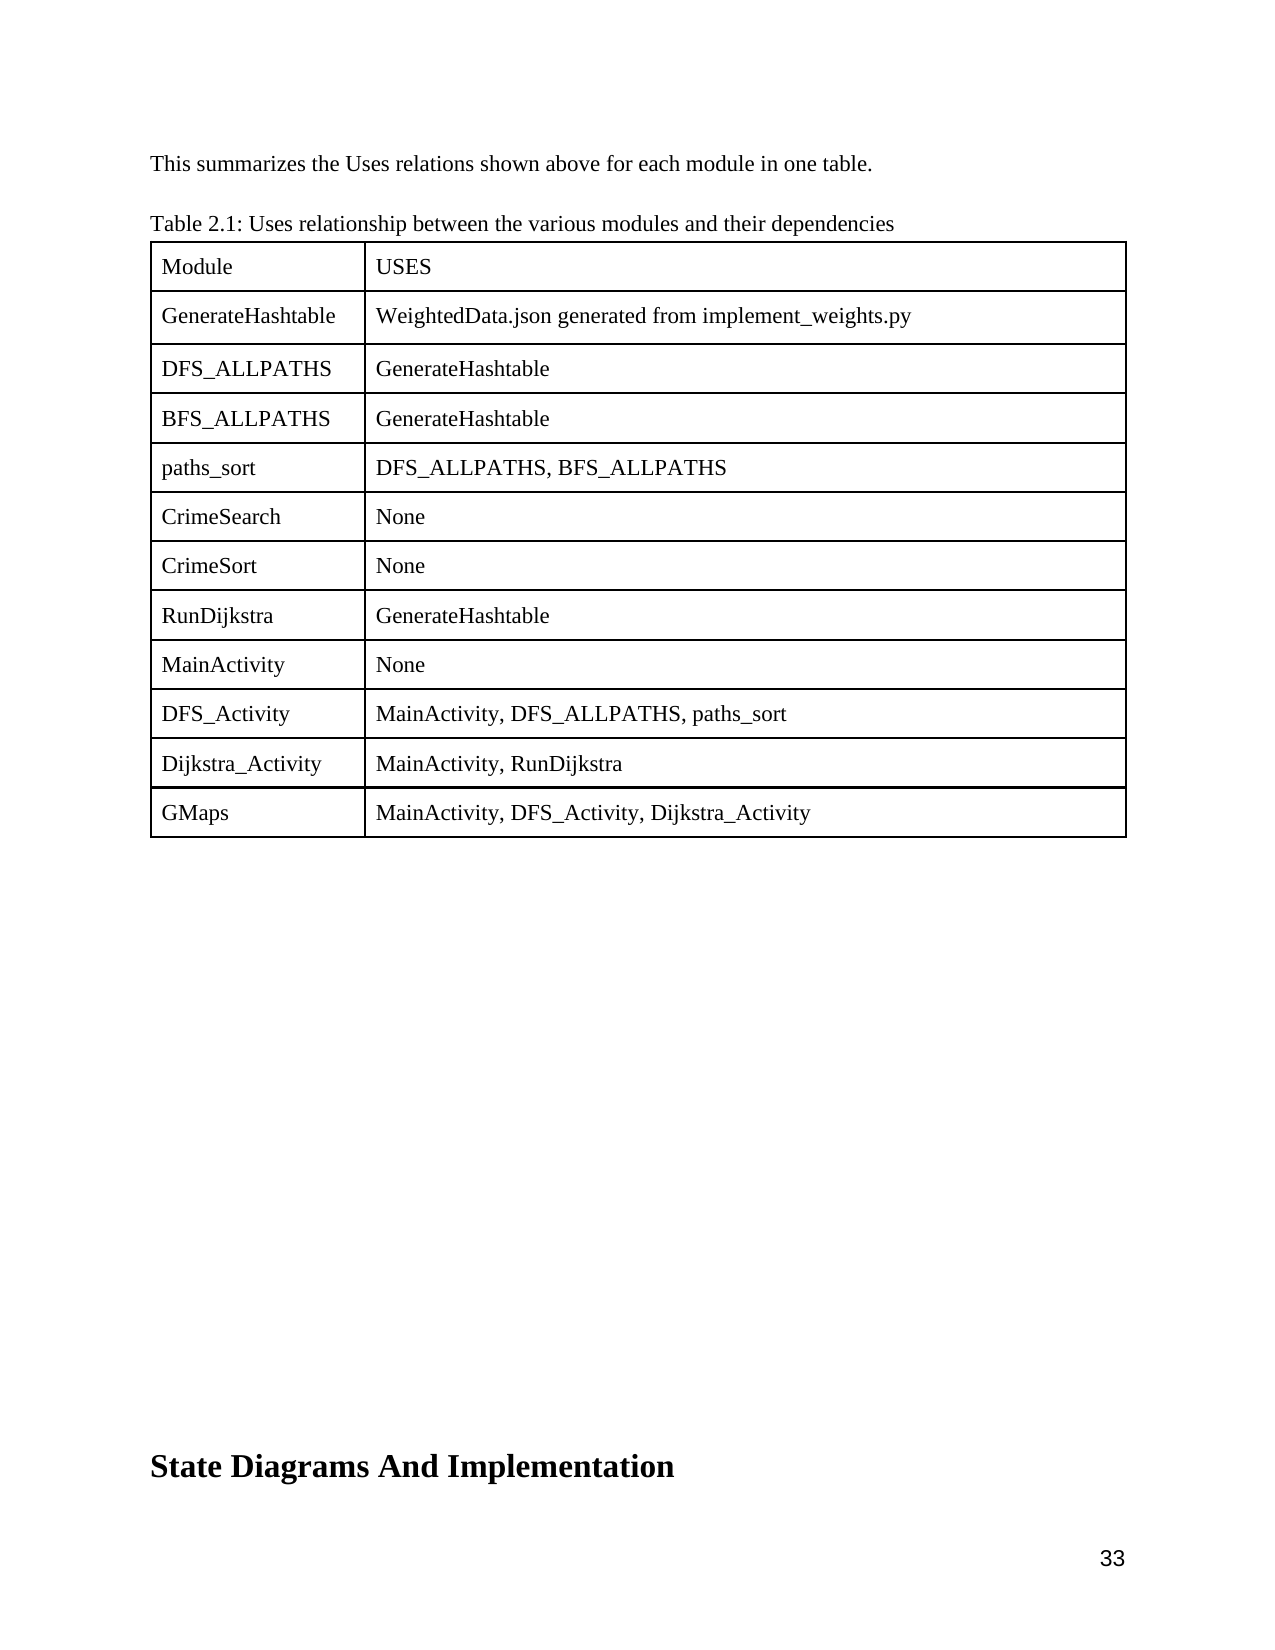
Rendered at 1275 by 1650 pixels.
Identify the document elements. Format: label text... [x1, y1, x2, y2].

table_cell RunDijkstra [152, 591, 364, 639]
table_header USES [366, 243, 1125, 290]
table_cell GenerateHashtable [366, 394, 1125, 442]
table_cell WeightedData.json generated from implement_weights.py [366, 292, 1125, 343]
table_cell MainActivity [152, 641, 364, 688]
table_cell paths_sort [152, 444, 364, 491]
table_cell None [366, 641, 1125, 688]
table_cell MainActivity, DFS_Activity, Dijkstra_Activity [366, 789, 1125, 836]
table_cell DFS_Activity [152, 690, 364, 737]
table_cell DFS_ALLPATHS [152, 345, 364, 392]
table_cell GenerateHashtable [152, 292, 364, 343]
table_header Module [152, 243, 364, 290]
table_cell BFS_ALLPATHS [152, 394, 364, 442]
text Table 2.1: Uses relationship between the various modules and their dependencies [150, 210, 1125, 237]
table_cell GenerateHashtable [366, 345, 1125, 392]
table_cell MainActivity, RunDijkstra [366, 739, 1125, 786]
table_cell None [366, 542, 1125, 589]
table_cell Dijkstra_Activity [152, 739, 364, 786]
table_cell None [366, 493, 1125, 540]
table_cell GMaps [152, 789, 364, 836]
text This summarizes the Uses relations shown above for each module in one table. [150, 150, 1125, 176]
text State Diagrams And Implementation [150, 1446, 1125, 1484]
table_cell DFS_ALLPATHS, BFS_ALLPATHS [366, 444, 1125, 491]
table_cell CrimeSort [152, 542, 364, 589]
table_cell MainActivity, DFS_ALLPATHS, paths_sort [366, 690, 1125, 737]
table_cell CrimeSearch [152, 493, 364, 540]
table_cell GenerateHashtable [366, 591, 1125, 639]
